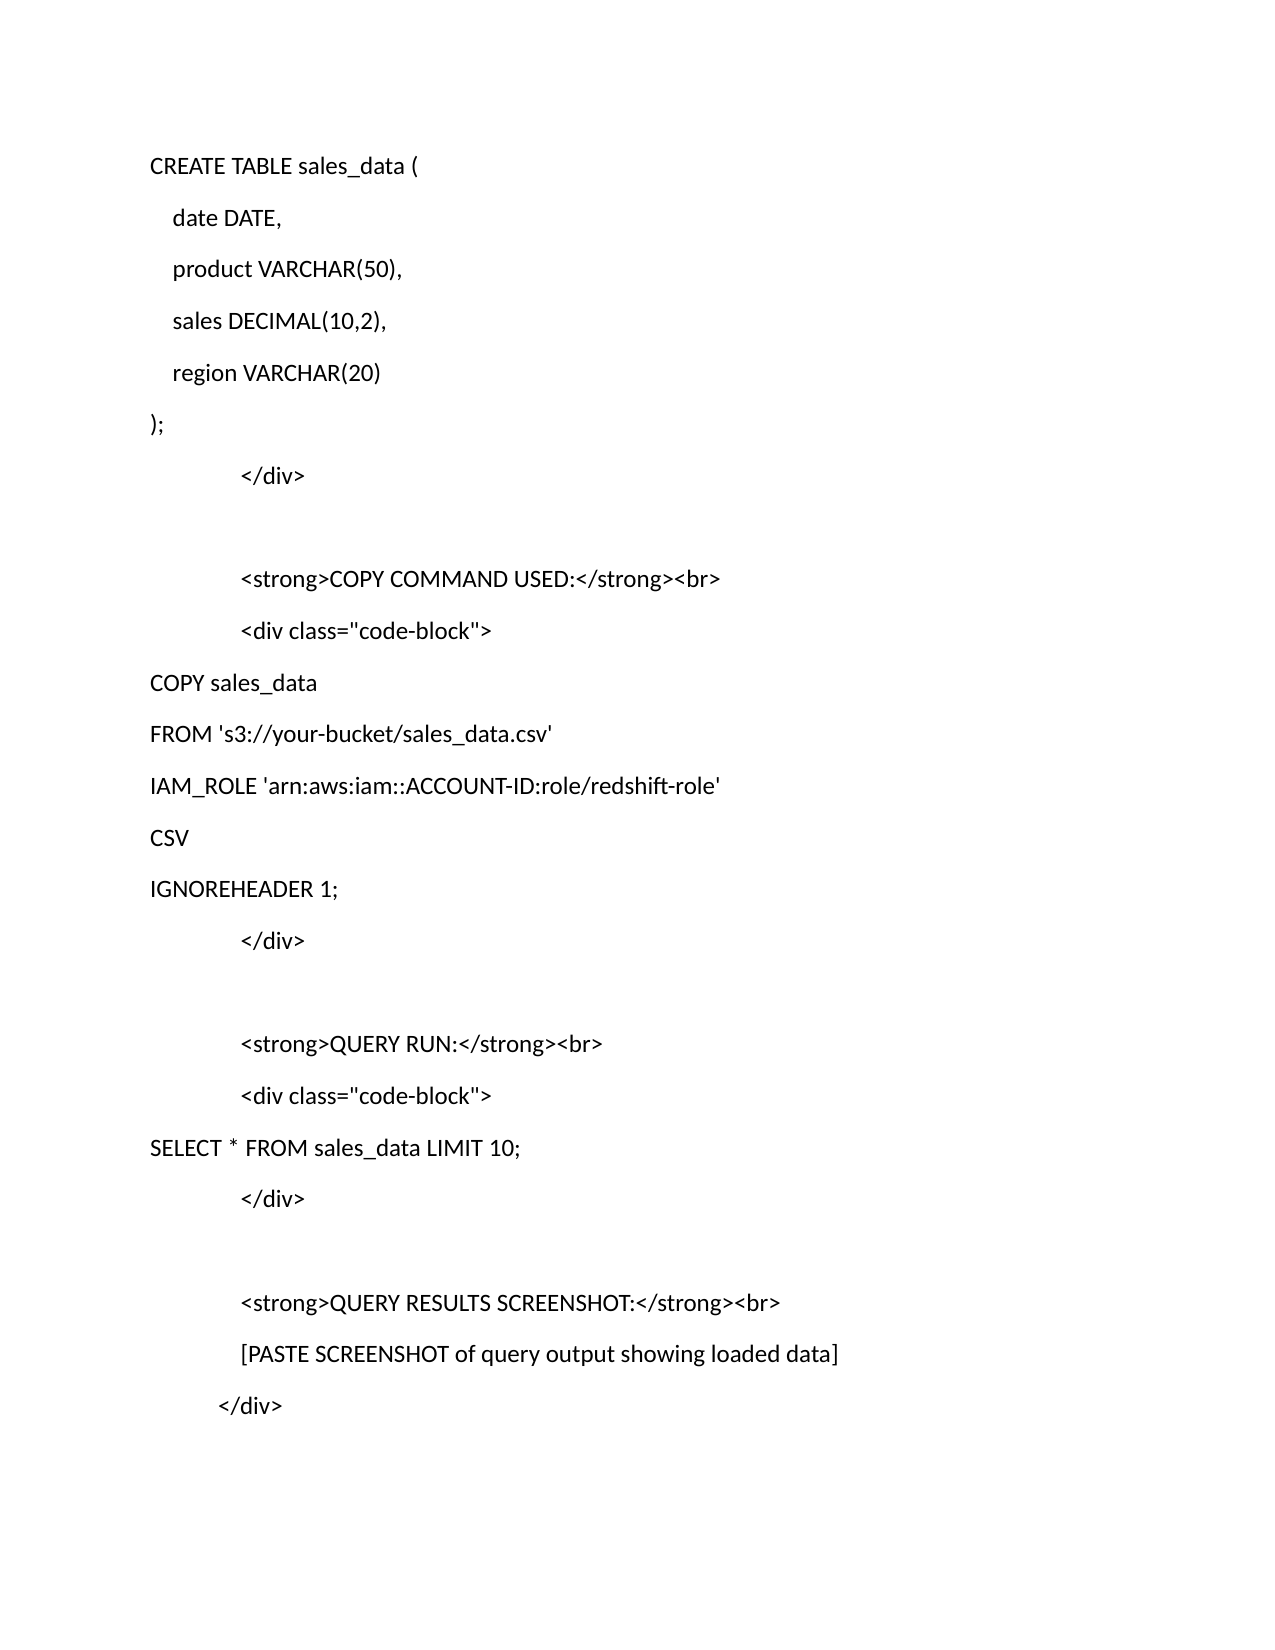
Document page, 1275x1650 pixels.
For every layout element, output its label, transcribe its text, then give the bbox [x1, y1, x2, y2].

text CREATE TABLE sales_data ( [150, 150, 1125, 181]
text IAM_ROLE 'arn:aws:iam::ACCOUNT-ID:role/redshift-role' [150, 770, 1125, 801]
text product VARCHAR(50), [150, 253, 1125, 284]
text </div> [150, 460, 1125, 491]
text ); [150, 408, 1125, 439]
text <strong>QUERY RUN:</strong><br> [150, 1028, 1125, 1059]
text <div class="code-block"> [150, 1080, 1125, 1111]
text COPY sales_data [150, 667, 1125, 697]
text </div> [150, 925, 1125, 956]
text date DATE, [150, 202, 1125, 232]
text CSV [150, 822, 1125, 852]
text region VARCHAR(20) [150, 357, 1125, 387]
text <strong>QUERY RESULTS SCREENSHOT:</strong><br> [150, 1287, 1125, 1317]
text <strong>COPY COMMAND USED:</strong><br> [150, 563, 1125, 594]
text FROM 's3://your-bucket/sales_data.csv' [150, 718, 1125, 749]
text </div> [150, 1183, 1125, 1214]
text [PASTE SCREENSHOT of query output showing loaded data] [150, 1338, 1125, 1369]
text SELECT * FROM sales_data LIMIT 10; [150, 1132, 1125, 1162]
text </div> [150, 1390, 1125, 1421]
text IGNOREHEADER 1; [150, 873, 1125, 904]
text sales DECIMAL(10,2), [150, 305, 1125, 336]
text <div class="code-block"> [150, 615, 1125, 646]
